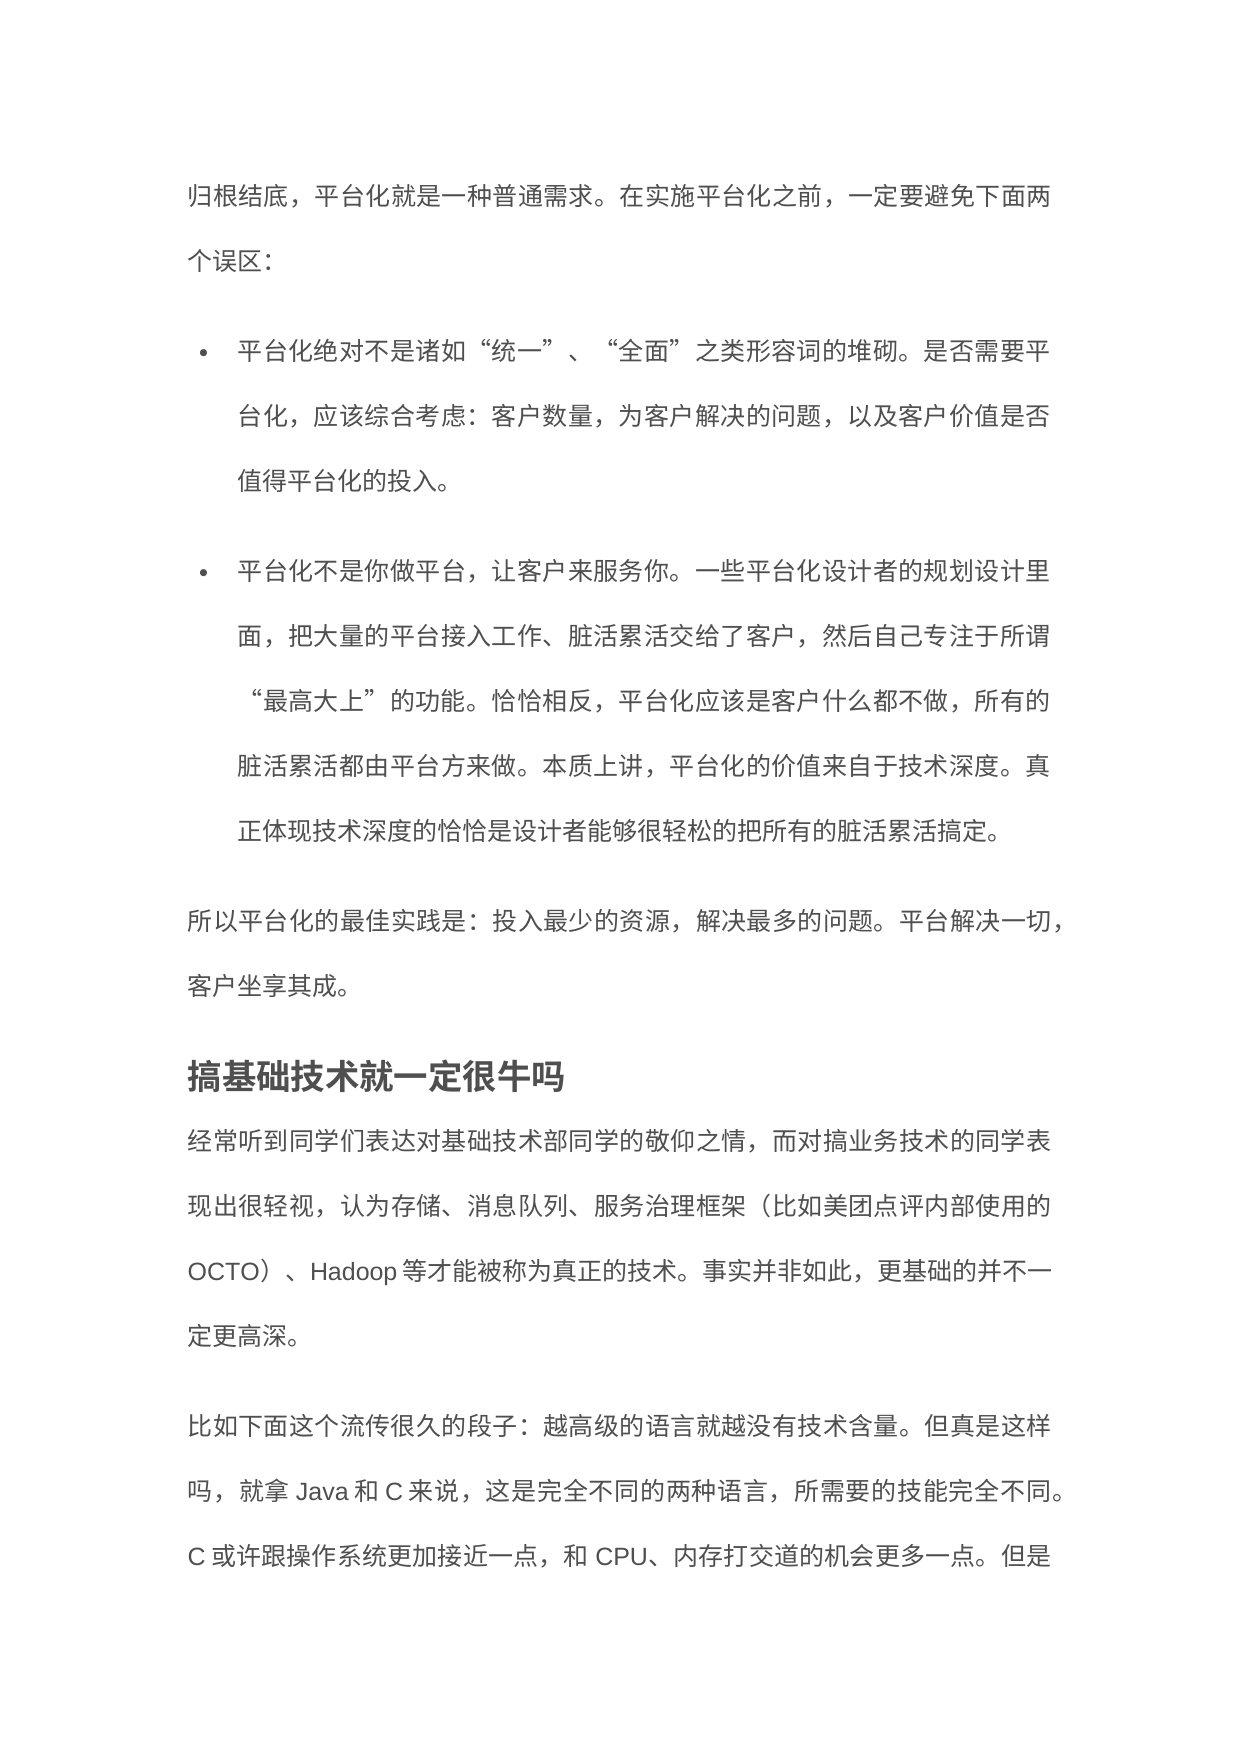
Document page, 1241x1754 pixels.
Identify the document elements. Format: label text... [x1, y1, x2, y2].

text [187, 1392, 1053, 1587]
text 所以平台化的最佳实践是：投入最少的资源，解决最多的问题。平台解决一切，客户坐享其成。 [187, 887, 1053, 1017]
list 平台化不是你做平台，让客户来服务你。一些平台化设计者的规划设计里面，把大量的平台接入工作、脏活累活交给了客户，然后自己专注于所谓“最高大上”的功能。恰恰相反，平台化应该是客户什么都不做，所有的脏活累活都由平台方来做。本质上讲，平台化的价值来自于技术深度。真正体现技术深度的恰恰是设计者能够很轻松的把所有的脏活累活搞定。 [200, 537, 1053, 862]
text 经常听到同学们表达对基础技术部同学的敬仰之情，而对搞业务技术的同学表现出很轻视，认为存储、消息队列、服务治理框架（比如美团点评内部使用的OCTO）、Hadoop等才能被称为真正的技术。事实并非如此，更基础的并不一定更高深。 [187, 1107, 1053, 1367]
list 平台化绝对不是诸如“统一”、“全面”之类形容词的堆砌。是否需要平台化，应该综合考虑：客户数量，为客户解决的问题，以及客户价值是否值得平台化的投入。 [200, 317, 1053, 512]
text 搞基础技术就一定很牛吗 [187, 1042, 1053, 1107]
text 归根结底，平台化就是一种普通需求。在实施平台化之前，一定要避免下面两个误区： [187, 162, 1053, 292]
